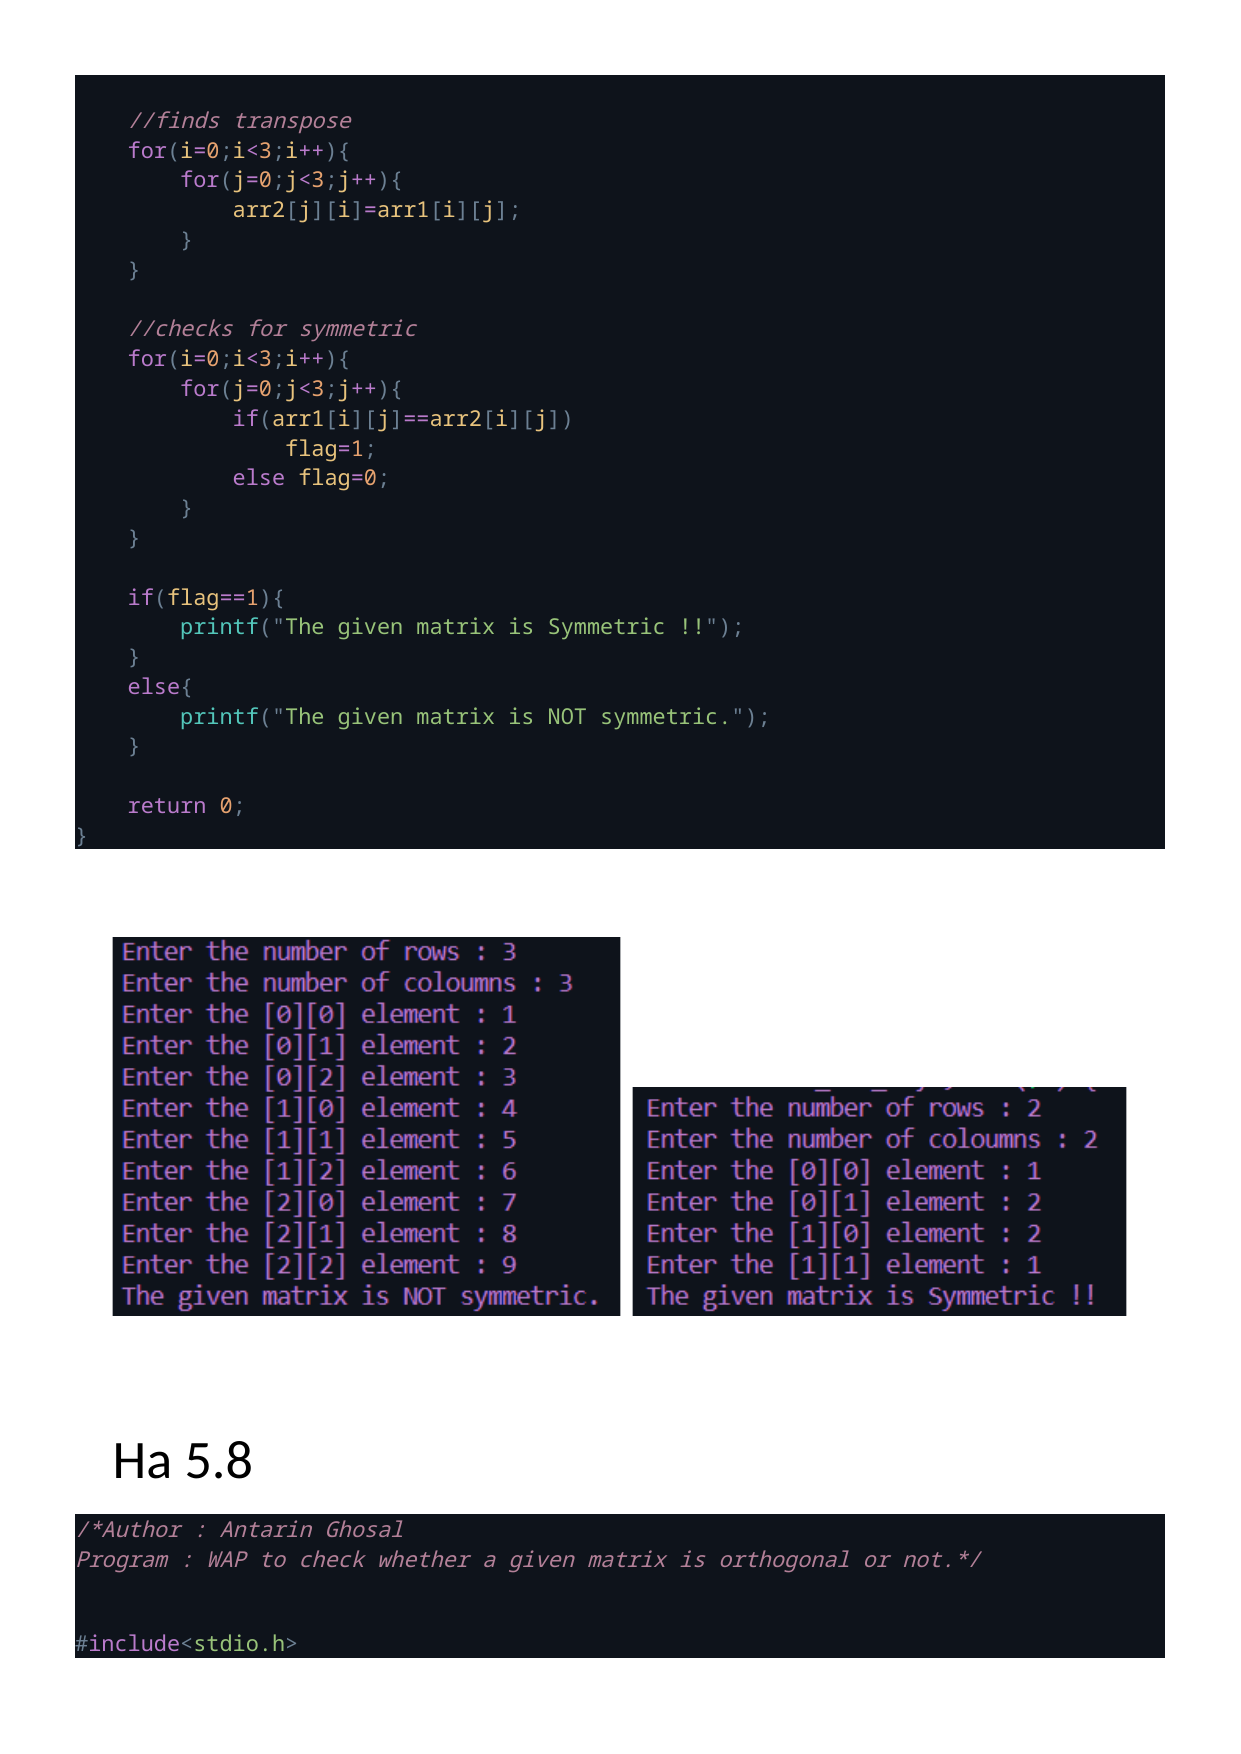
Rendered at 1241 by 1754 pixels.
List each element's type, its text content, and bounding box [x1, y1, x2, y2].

text Program : WAP to check whether a given matrix is orthogonal or not.*/ [75, 1543, 1165, 1573]
text } [75, 224, 1165, 254]
text } [75, 492, 1165, 522]
text printf("The given matrix is NOT symmetric."); [75, 701, 1165, 730]
text flag=1; [75, 432, 1165, 462]
text #include<stdio.h> [75, 1628, 1165, 1658]
text } [75, 820, 1165, 849]
text if(arr1[i][j]==arr2[i][j]) [75, 403, 1165, 432]
picture [112, 937, 621, 1316]
text else{ [75, 671, 1165, 701]
text return 0; [75, 790, 1165, 820]
text for(j=0;j<3;j++){ [75, 373, 1165, 403]
text Ha 5.8 [112, 1426, 1165, 1492]
text if(flag==1){ [75, 581, 1165, 611]
text //finds transpose [75, 105, 1165, 134]
text for(j=0;j<3;j++){ [75, 164, 1165, 194]
text /*Author : Antarin Ghosal [75, 1514, 1165, 1543]
text } [75, 641, 1165, 671]
text //checks for symmetric [75, 313, 1165, 343]
text } [75, 522, 1165, 552]
text arr2[j][i]=arr1[i][j]; [75, 194, 1165, 224]
picture [632, 1087, 1127, 1316]
text for(i=0;i<3;i++){ [75, 343, 1165, 373]
text else flag=0; [75, 462, 1165, 492]
text } [75, 730, 1165, 760]
text for(i=0;i<3;i++){ [75, 134, 1165, 164]
text printf("The given matrix is Symmetric !!"); [75, 611, 1165, 641]
text } [75, 254, 1165, 283]
